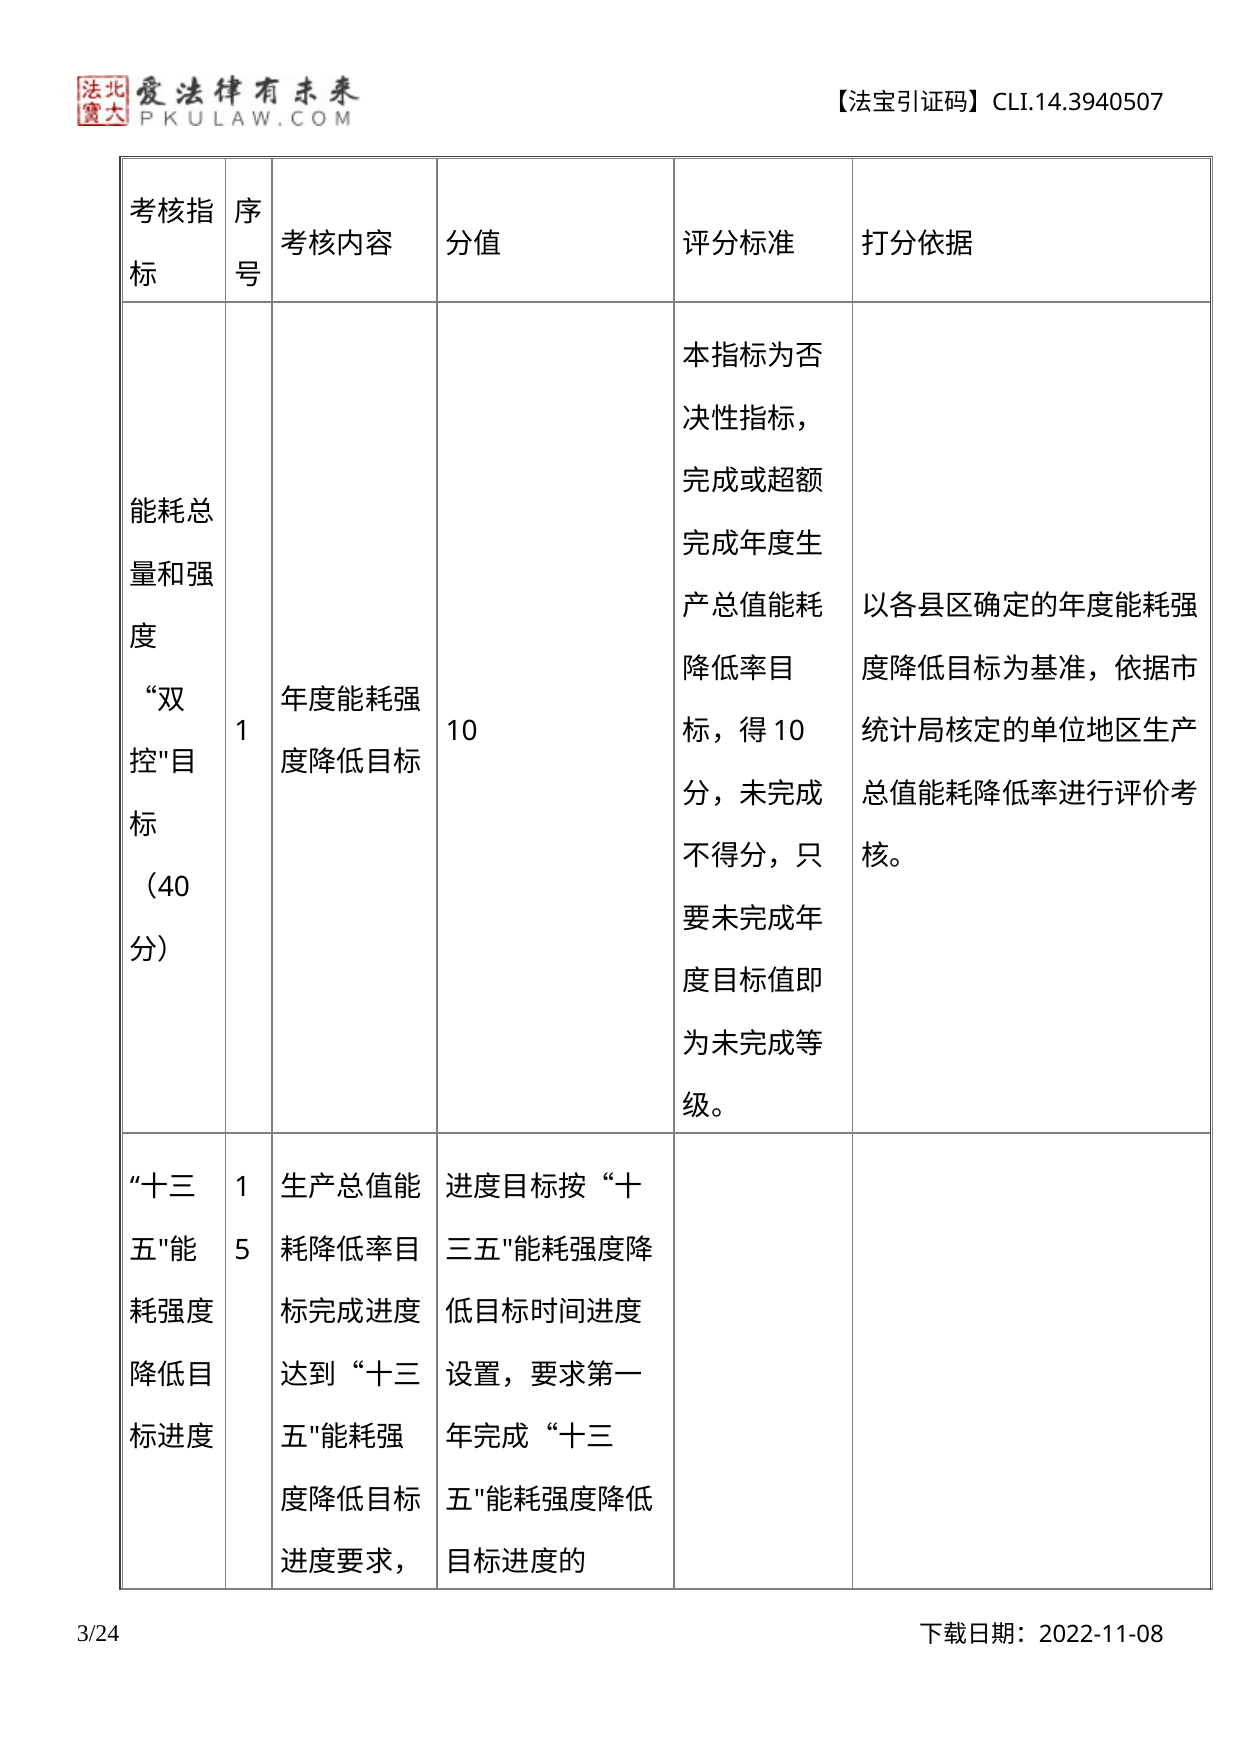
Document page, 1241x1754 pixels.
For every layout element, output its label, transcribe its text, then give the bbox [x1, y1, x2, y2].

table_header 打分依据 [853, 159, 1210, 301]
picture [76, 75, 361, 126]
table_header 分值 [438, 159, 673, 301]
table_cell 能耗总量和强度 “双控"目标 （40分） [123, 303, 225, 1132]
table_cell [853, 1134, 1210, 1588]
table_cell 本指标为否决性指标，完成或超额完成年度生产总值能耗降低率目标，得10分，未完成不得分，只要未完成年度目标值即为未完成等级。 [675, 303, 852, 1132]
table_cell “十三五"能耗强度降低目标进度 [123, 1134, 225, 1588]
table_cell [438, 1134, 673, 1588]
table_cell 年度能耗强度降低目标 [273, 303, 436, 1132]
table_header 考核指标 [123, 159, 225, 301]
table_cell 1 [226, 303, 271, 1132]
table_header 评分标准 [675, 159, 852, 301]
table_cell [273, 1134, 436, 1588]
table_cell 15 [226, 1134, 271, 1588]
table_cell [675, 1134, 852, 1588]
table_cell 以各县区确定的年度能耗强度降低目标为基准，依据市统计局核定的单位地区生产总值能耗降低率进行评价考核。 [853, 303, 1210, 1132]
table_header 序号 [226, 159, 271, 301]
table_cell 10 [438, 303, 673, 1132]
table_header 考核内容 [273, 159, 436, 301]
